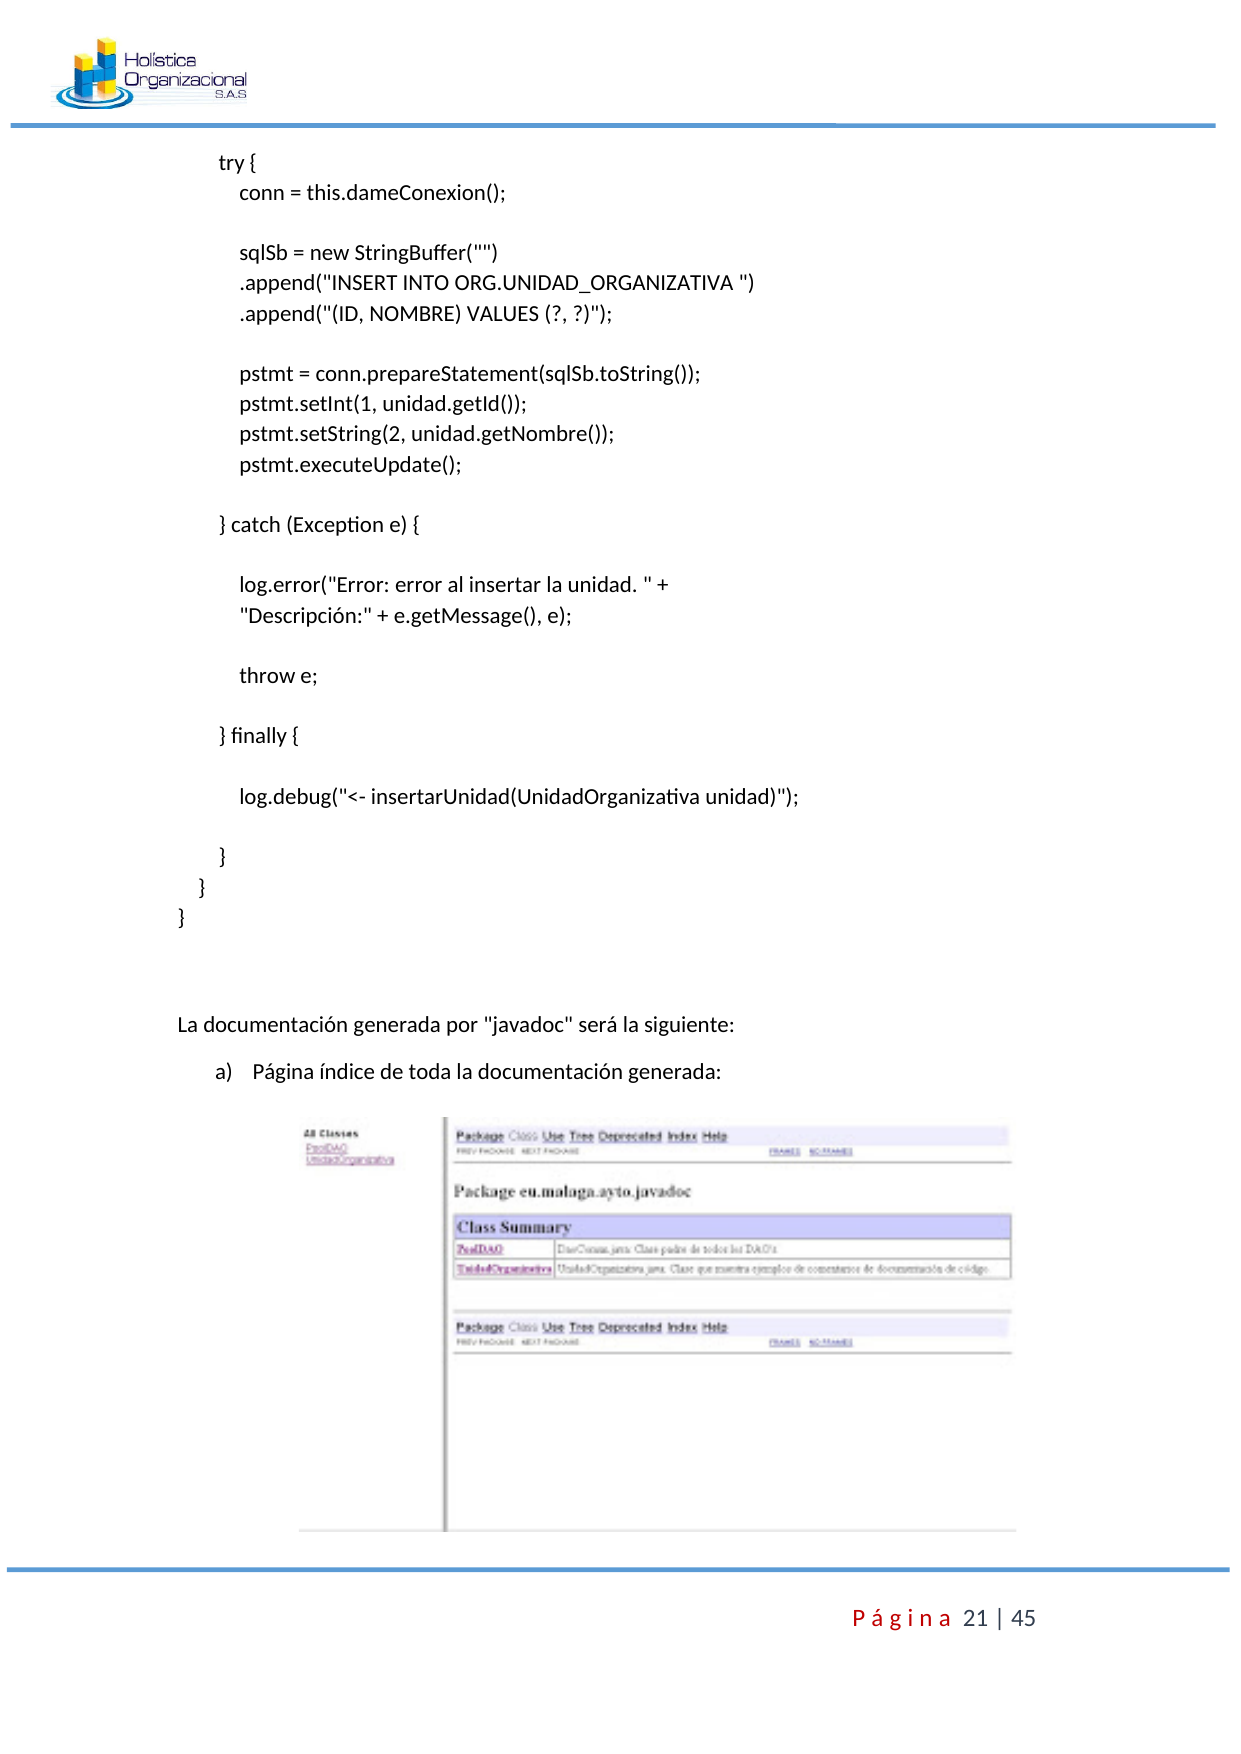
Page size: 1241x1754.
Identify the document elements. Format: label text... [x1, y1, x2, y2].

text La documentación generada por "javadoc" será la siguiente: [177, 950, 1063, 1038]
picture [298, 1117, 1017, 1532]
list Página índice de toda la documentación generada: [215, 1057, 1063, 1085]
picture [50, 27, 247, 109]
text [177, 148, 1063, 931]
